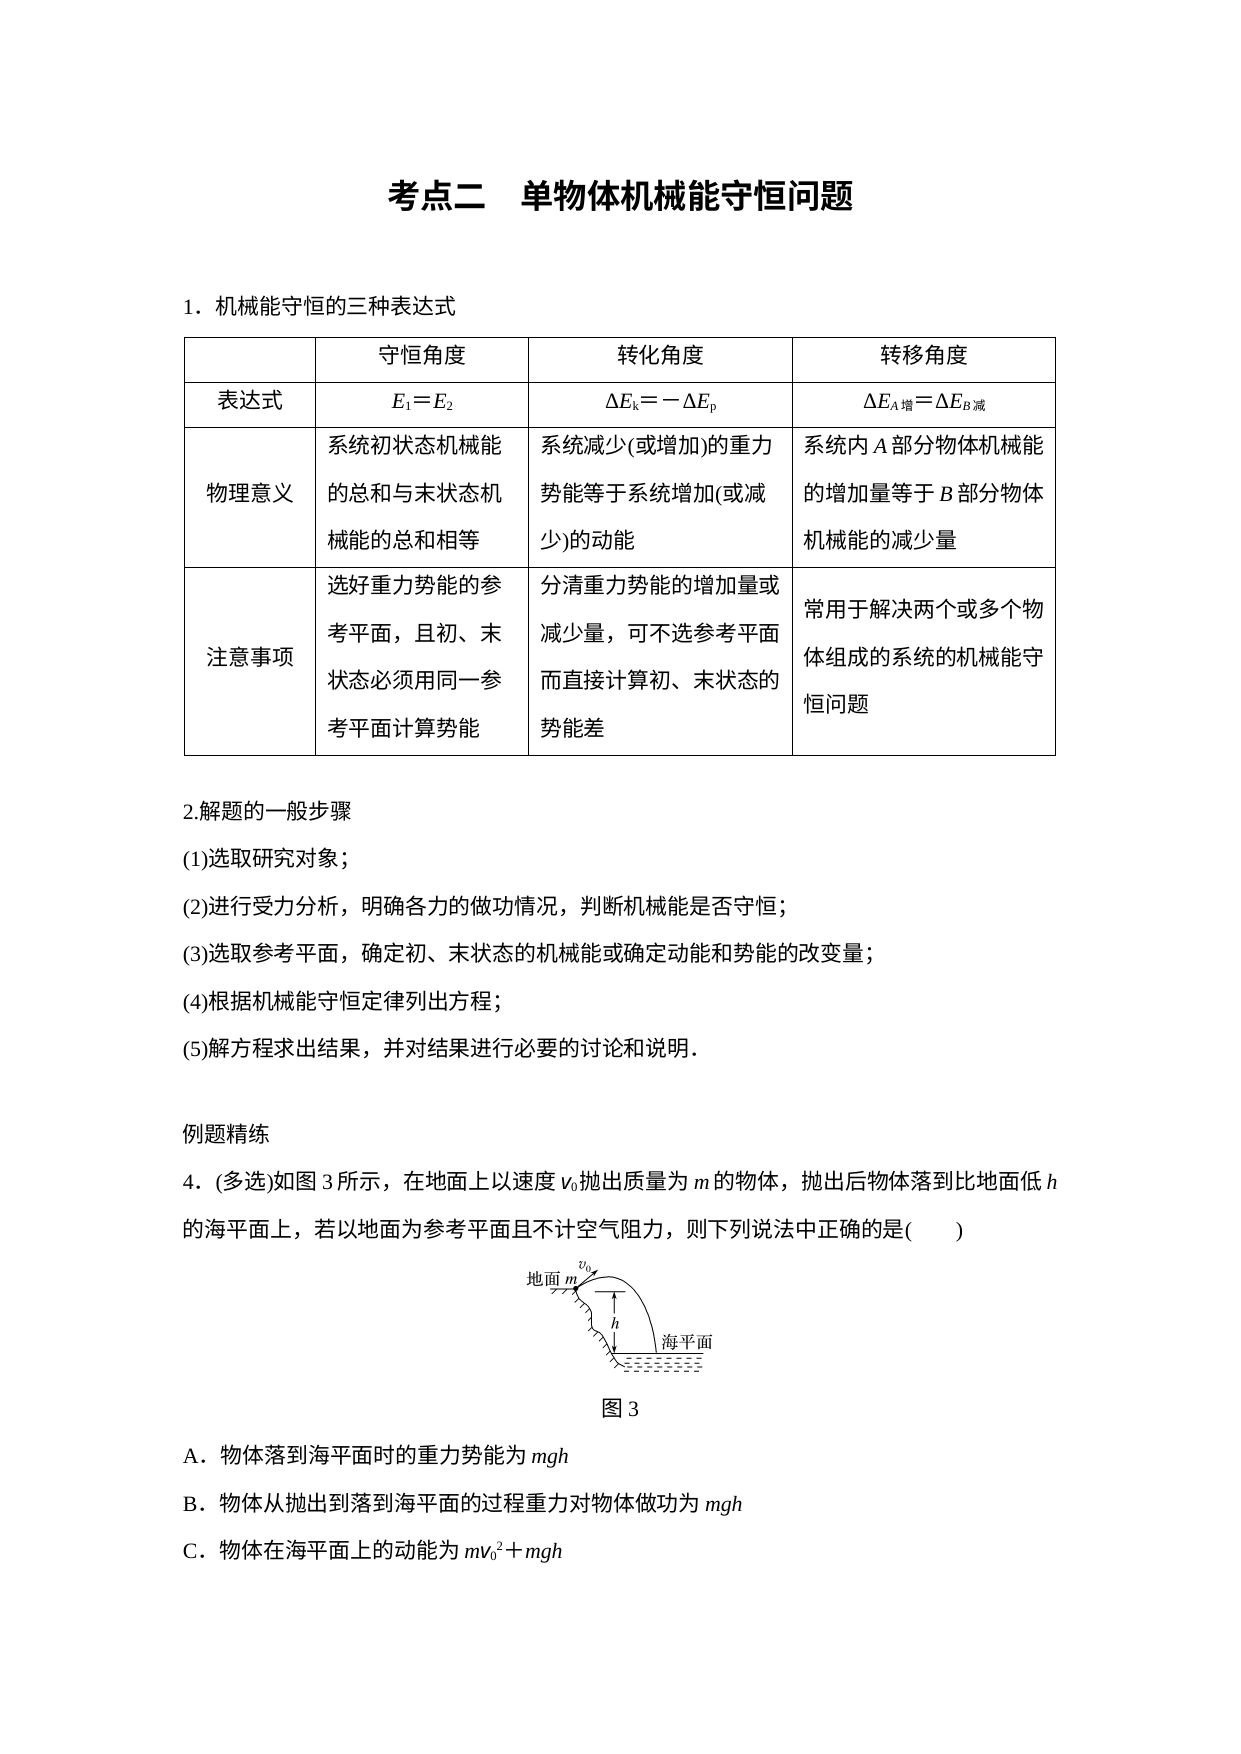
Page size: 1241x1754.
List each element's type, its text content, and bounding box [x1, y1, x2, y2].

text (4)根据机械能守恒定律列出方程； [183, 984, 1058, 1016]
text 4．(多选)如图3所示，在地面上以速度v0抛出质量为m的物体，抛出后物体落到比地面低h的海平面上，若以地面为参考平面且不计空气阻力，则下列说法中正确的是( ) [183, 1164, 1058, 1243]
text (2)进行受力分析，明确各力的做功情况，判断机械能是否守恒； [183, 889, 1058, 921]
table_cell 表达式 [185, 383, 315, 427]
table_cell 分清重力势能的增加量或减少量，可不选参考平面而直接计算初、末状态的势能差 [529, 568, 792, 755]
text (1)选取研究对象； [183, 841, 1058, 873]
table_cell 物理意义 [185, 428, 315, 567]
table_cell 系统初状态机械能的总和与末状态机械能的总和相等 [316, 428, 528, 567]
table_cell 常用于解决两个或多个物体组成的系统的机械能守恒问题 [793, 568, 1055, 755]
text 2.解题的一般步骤 [183, 794, 1058, 826]
table_cell 注意事项 [185, 568, 315, 755]
table_header 转化角度 [529, 338, 792, 382]
text (5)解方程求出结果，并对结果进行必要的讨论和说明． [183, 1031, 1058, 1063]
table_cell 系统减少(或增加)的重力势能等于系统增加(或减少)的动能 [529, 428, 792, 567]
table_header 转移角度 [793, 338, 1055, 382]
text 例题精练 [183, 1117, 1058, 1148]
table_header 守恒角度 [316, 338, 528, 382]
table_cell ΔEA增＝ΔEB减 [793, 383, 1055, 427]
text A．物体落到海平面时的重力势能为mgh [183, 1438, 1058, 1470]
table_cell 选好重力势能的参考平面，且初、末状态必须用同一参考平面计算势能 [316, 568, 528, 755]
text 图3 [183, 1391, 1058, 1422]
table_header [185, 338, 315, 382]
table_cell E1＝E2 [316, 383, 528, 427]
text C．物体在海平面上的动能为mv02＋mgh [183, 1533, 1058, 1565]
table_cell ΔEk＝－ΔEp [529, 383, 792, 427]
text B．物体从抛出到落到海平面的过程重力对物体做功为mgh [183, 1486, 1058, 1517]
text (3)选取参考平面，确定初、末状态的机械能或确定动能和势能的改变量； [183, 936, 1058, 968]
picture [523, 1259, 718, 1376]
text 1．机械能守恒的三种表达式 [183, 289, 1058, 321]
table_cell 系统内A部分物体机械能的增加量等于B部分物体机械能的减少量 [793, 428, 1055, 567]
subtitle 考点二 单物体机械能守恒问题 [183, 162, 1058, 227]
